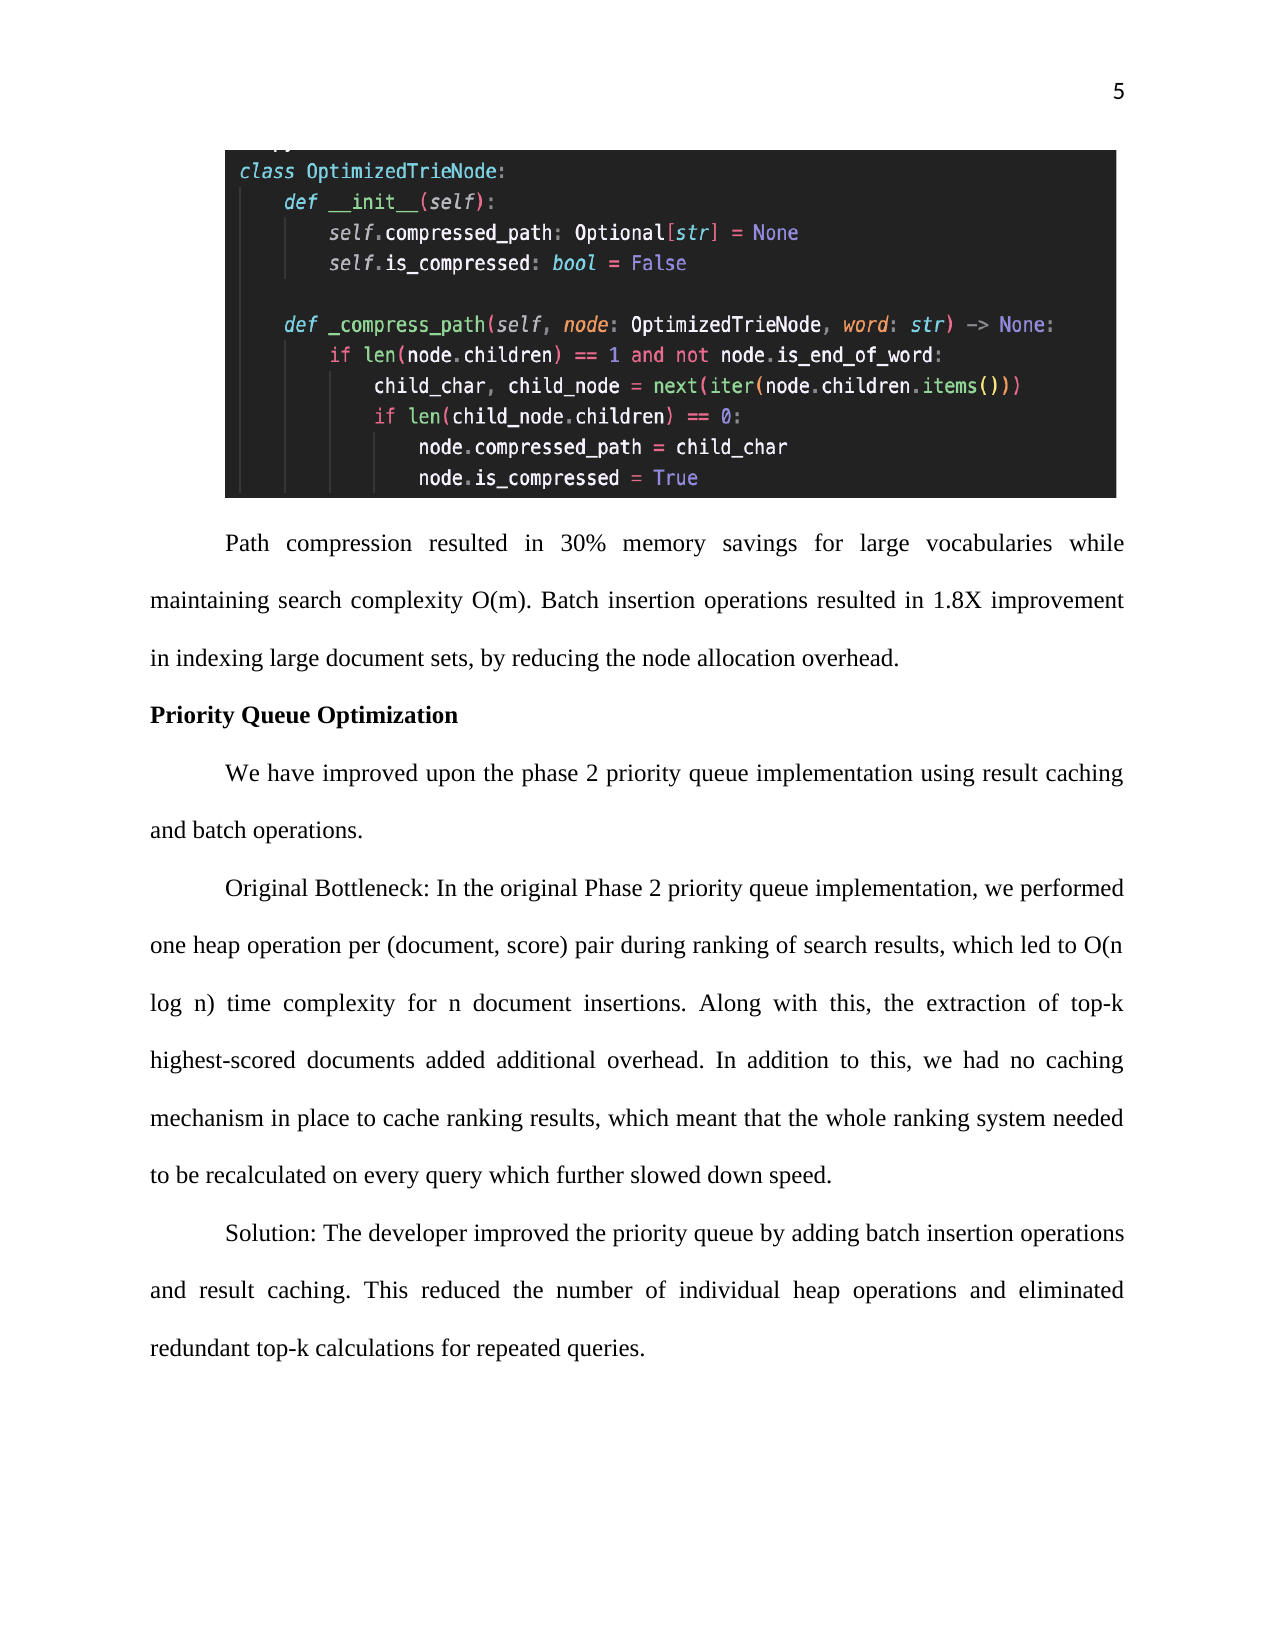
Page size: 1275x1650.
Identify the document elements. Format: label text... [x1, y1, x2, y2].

text Path compression resulted in 30% memory savings for large vocabularies while maintaining search complexity O(m). Batch insertion operations resulted in 1.8X improvement in indexing large document sets, by reducing the node allocation overhead. [150, 528, 1125, 672]
text Solution: The developer improved the priority queue by adding batch insertion operations and result caching. This reduced the number of individual heap operations and eliminated redundant top-k calculations for repeated queries. [150, 1218, 1125, 1362]
text We have improved upon the phase 2 priority queue implementation using result caching and batch operations. [150, 758, 1125, 844]
text Original Bottleneck: In the original Phase 2 priority queue implementation, we performed one heap operation per (document, score) pair during ranking of search results, which led to O(n log n) time complexity for n document insertions. Along with this, the extraction of top-k highest-scored documents added additional overhead. In addition to this, we had no caching mechanism in place to cache ranking results, which meant that the whole ranking system needed to be recalculated on every query which further slowed down speed. [150, 873, 1125, 1189]
picture [225, 150, 1117, 498]
text Priority Queue Optimization [150, 700, 1125, 729]
